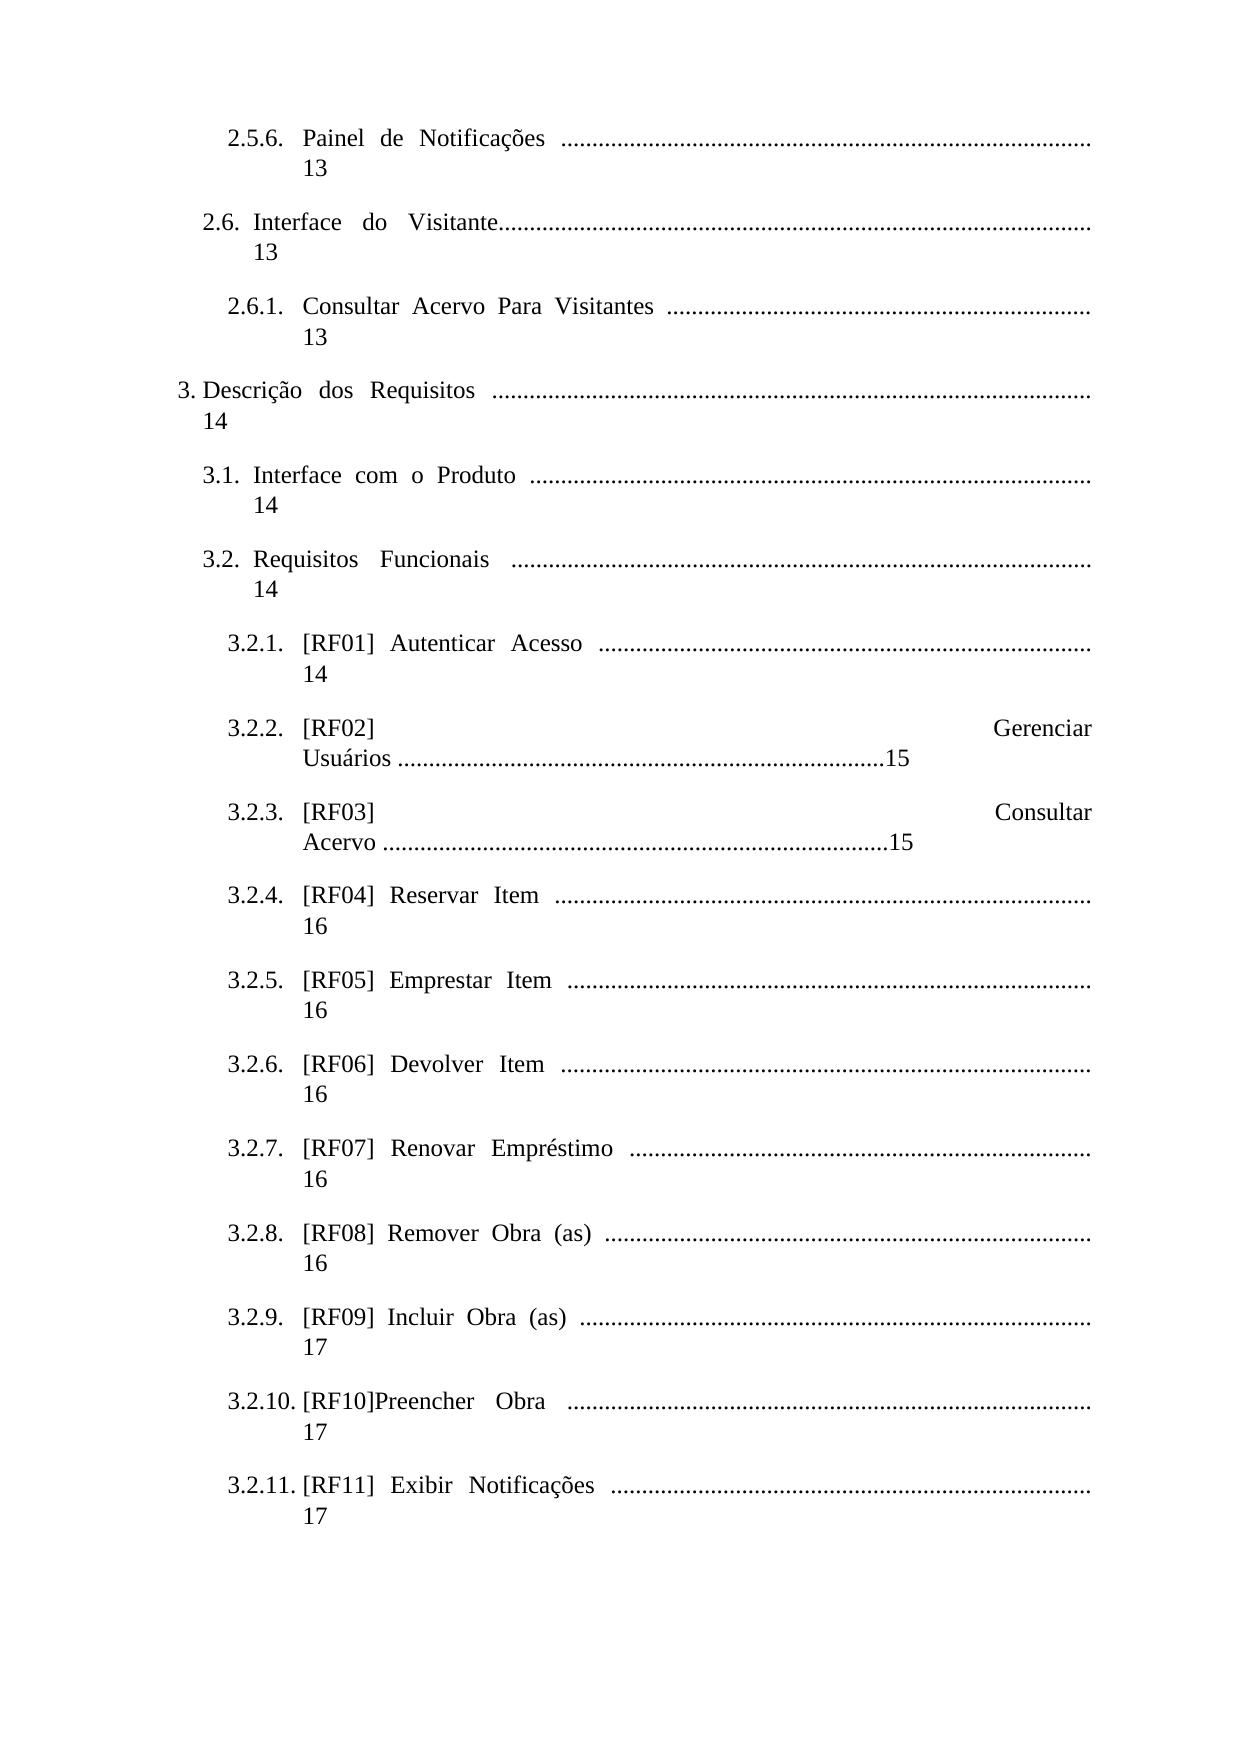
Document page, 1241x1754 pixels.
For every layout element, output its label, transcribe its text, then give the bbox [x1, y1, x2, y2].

list [RF04] Reservar Item ...................................................................................... 16 [227, 881, 1092, 940]
list Consultar Acervo Para Visitantes .................................................................... 13 [227, 291, 1092, 351]
list Requisitos Funcionais ............................................................................................. 14 [202, 544, 1092, 603]
list [RF05] Emprestar Item .................................................................................... 16 [227, 965, 1092, 1024]
list [RF10]Preencher Obra .................................................................................... 17 [227, 1386, 1092, 1446]
list [RF03] Consultar Acervo .................................................................................15 [227, 797, 1092, 856]
list [RF08] Remover Obra (as) .............................................................................. 16 [227, 1218, 1092, 1277]
list [RF01] Autenticar Acesso ............................................................................... 14 [227, 628, 1092, 688]
list [RF11] Exibir Notificações ............................................................................. 17 [227, 1470, 1092, 1530]
list Interface com o Produto .......................................................................................... 14 [202, 460, 1092, 519]
list Painel de Notificações ..................................................................................... 13 [227, 123, 1092, 182]
list Descrição dos Requisitos ................................................................................................ 14 [177, 376, 1092, 435]
list Interface do Visitante............................................................................................... 13 [202, 207, 1092, 266]
list [RF07] Renovar Empréstimo .......................................................................... 16 [227, 1133, 1092, 1193]
list [RF09] Incluir Obra (as) .................................................................................. 17 [227, 1302, 1092, 1361]
list [RF02] Gerenciar Usuários ..............................................................................15 [227, 713, 1092, 772]
list [RF06] Devolver Item ..................................................................................... 16 [227, 1049, 1092, 1108]
